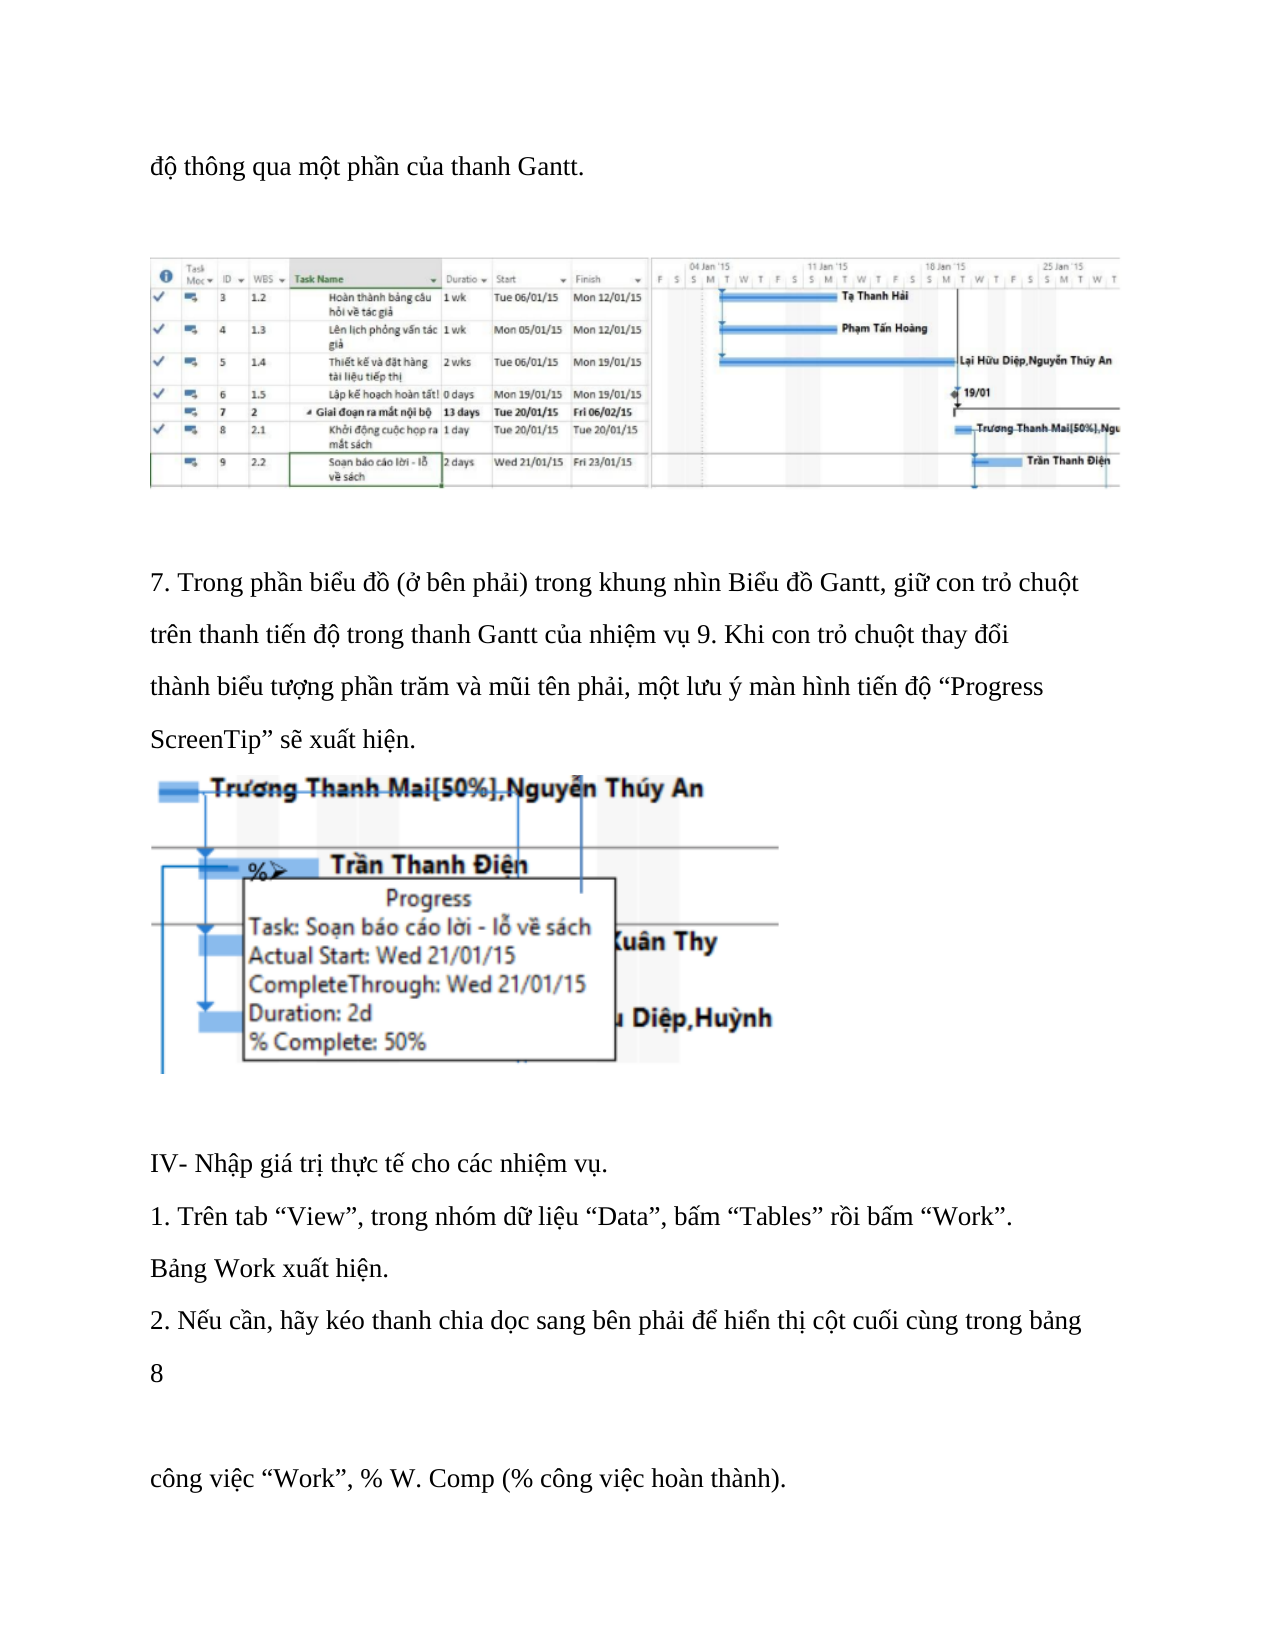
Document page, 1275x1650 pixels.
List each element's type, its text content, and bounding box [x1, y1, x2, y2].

text 8 [150, 1357, 1125, 1388]
text thành biểu tượng phần trăm và mũi tên phải, một lưu ý màn hình tiến độ “Progress [150, 670, 1125, 702]
text 7. Trong phần biểu đồ (ở bên phải) trong khung nhìn Biểu đồ Gantt, giữ con trỏ chuột [150, 566, 1125, 597]
text 1. Trên tab “View”, trong nhóm dữ liệu “Data”, bấm “Tables” rồi bấm “Work”. [150, 1200, 1125, 1231]
text IV- Nhập giá trị thực tế cho các nhiệm vụ. [150, 1147, 1125, 1178]
text 2. Nếu cần, hãy kéo thanh chia dọc sang bên phải để hiển thị cột cuối cùng trong bảng [150, 1304, 1125, 1336]
text công việc “Work”, % W. Comp (% công việc hoàn thành). [150, 1462, 1125, 1493]
picture [150, 775, 804, 1074]
text Bảng Work xuất hiện. [150, 1252, 1125, 1283]
text ScreenTip” sẽ xuất hiện. [150, 723, 1125, 754]
picture [150, 254, 1125, 492]
text độ thông qua một phần của thanh Gantt. [150, 150, 1125, 181]
text trên thanh tiến độ trong thanh Gantt của nhiệm vụ 9. Khi con trỏ chuột thay đổi [150, 618, 1125, 649]
